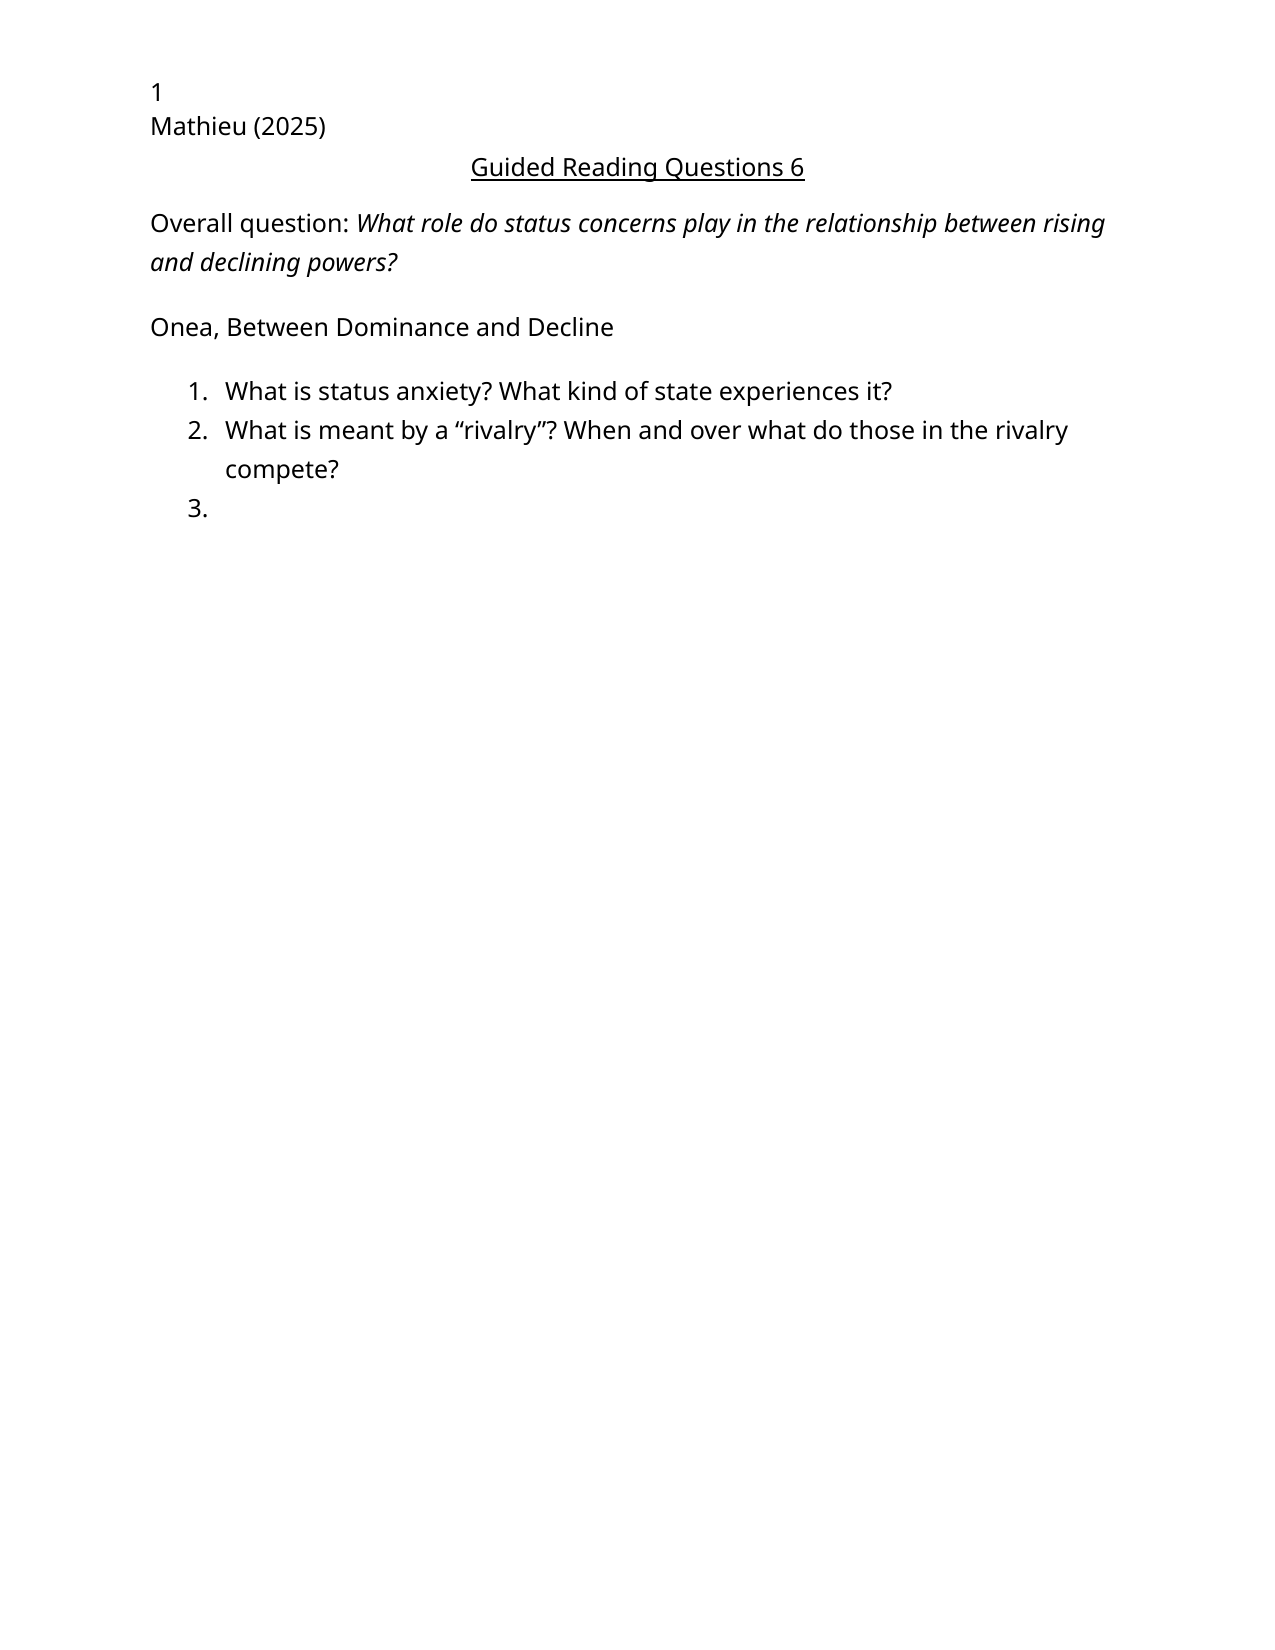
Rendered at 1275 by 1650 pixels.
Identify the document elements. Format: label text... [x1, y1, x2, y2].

text Onea, Between Dominance and Decline [150, 309, 1125, 343]
list What is status anxiety? What kind of state experiences it? [187, 373, 1125, 407]
text Guided Reading Questions 6 [150, 150, 1125, 184]
list What is meant by a “rivalry”? When and over what do those in the rivalry compete? [187, 412, 1125, 486]
text Overall question: What role do status concerns play in the relationship between rising and declining powers? [150, 206, 1125, 279]
